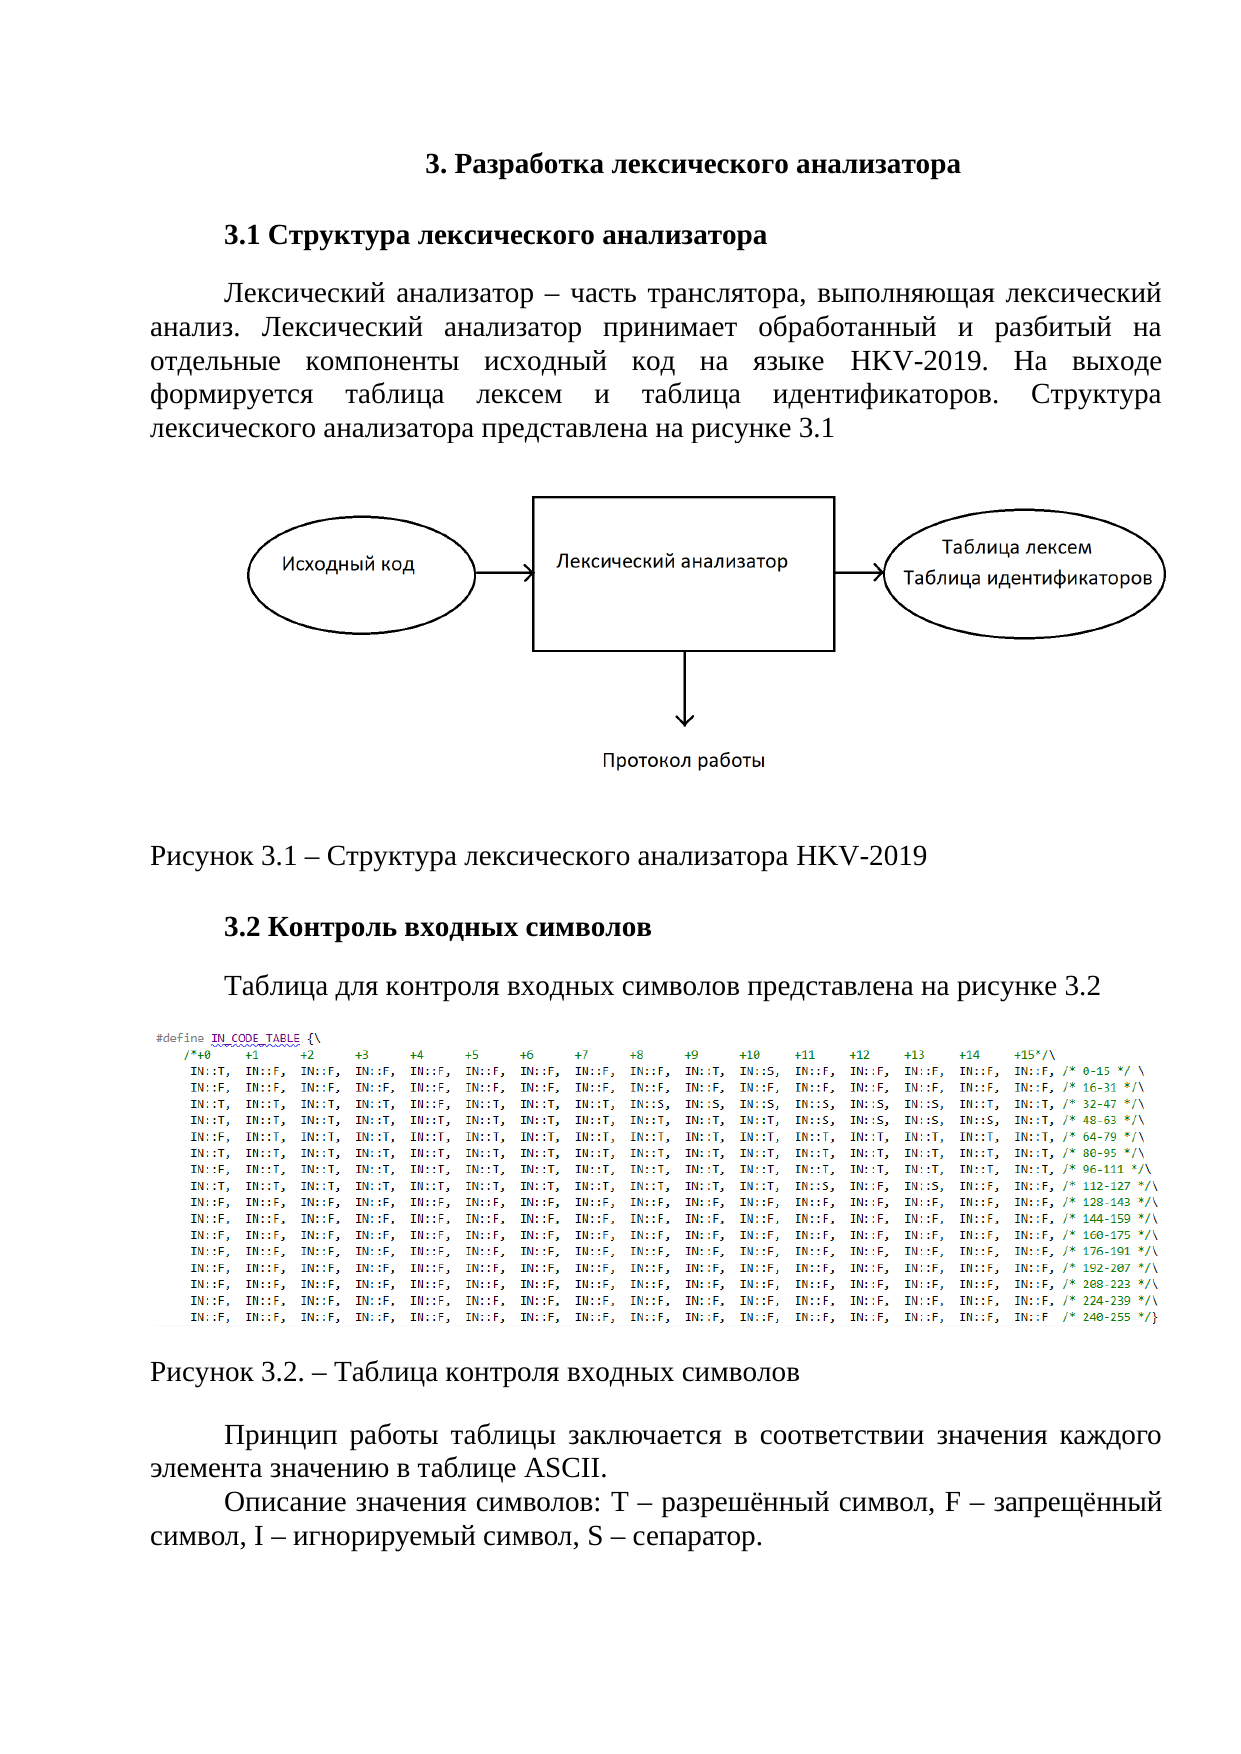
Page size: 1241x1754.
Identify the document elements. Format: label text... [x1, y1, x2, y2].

text Принцип работы таблицы заключается в соответствии значения каждого элемента значению в таблице ASCII. [150, 1417, 1162, 1484]
picture [223, 443, 1198, 810]
text Рисунок 3.1 – Структура лексического анализатора HKV-2019 [150, 838, 1162, 872]
text Рисунок 3.2. – Таблица контроля входных символов [150, 1354, 1162, 1388]
subtitle 3.1 Структура лексического анализатора [150, 217, 1162, 251]
text Таблица для контроля входных символов представлена на рисунке 3.2 [150, 968, 1162, 1002]
text Лексический анализатор – часть транслятора, выполняющая лексический анализ. Лексический анализатор принимает обработанный и разбитый на отдельные компоненты исходный код на языке HKV-2019. На выходе формируется таблица лексем и таблица идентификаторов. Структура лексического анализатора представлена на рисунке 3.1 [150, 276, 1162, 443]
picture [150, 1030, 1163, 1326]
text Описание значения символов: T – разрешённый символ, F – запрещённый символ, I – игнорируемый символ, S – сепаратор. [150, 1484, 1162, 1551]
subtitle 3.2 Контроль входных символов [150, 909, 1162, 943]
subtitle 3. Разработка лексического анализатора [150, 146, 1162, 179]
